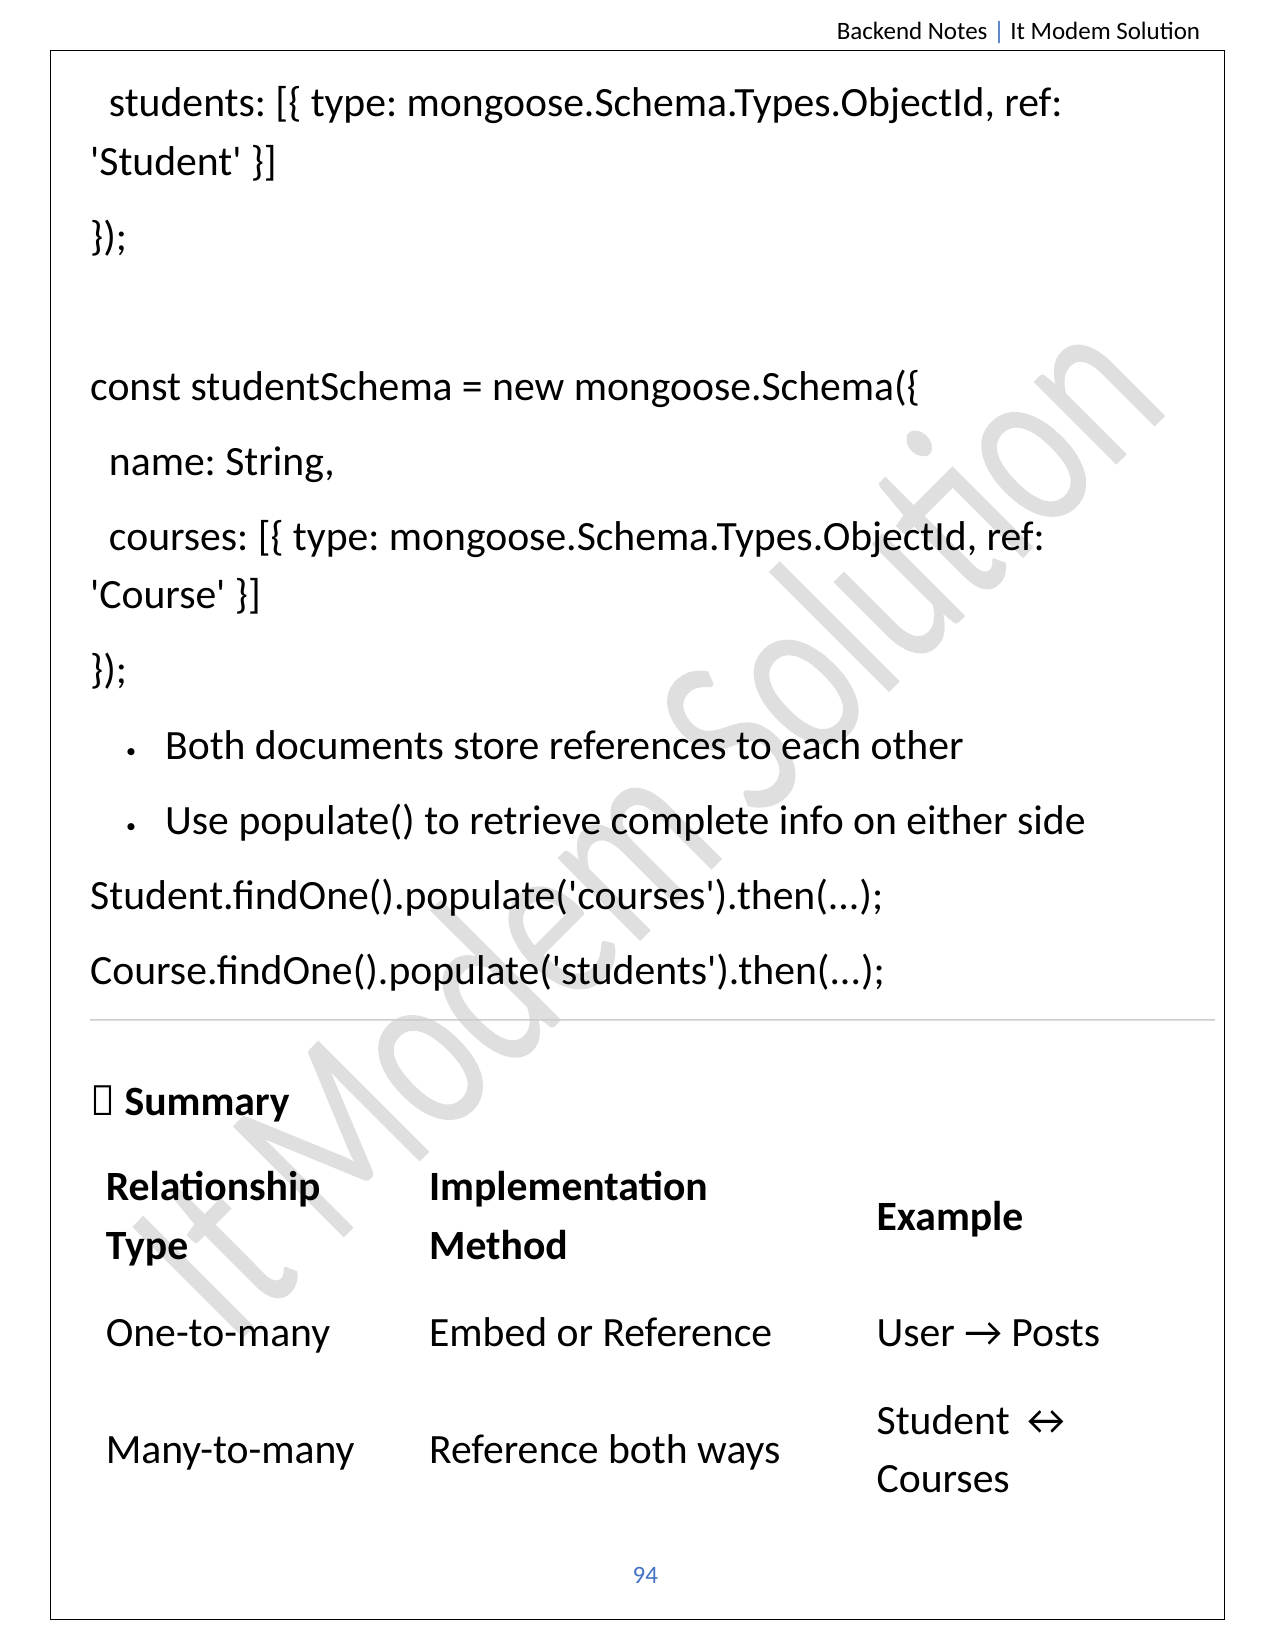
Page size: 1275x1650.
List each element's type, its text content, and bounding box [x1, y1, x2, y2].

table_cell Reference both ways [413, 1386, 861, 1532]
text students: [{ type: mongoose.Schema.Types.ObjectId, ref: 'Student' }] [90, 76, 1200, 185]
table_cell One-to-many [90, 1299, 413, 1386]
text Student.findOne().populate('courses').then(...); [90, 869, 1200, 920]
table_cell Student ↔ Courses [861, 1386, 1200, 1532]
table_header Example [861, 1153, 1200, 1298]
text courses: [{ type: mongoose.Schema.Types.ObjectId, ref: 'Course' }] [90, 510, 1200, 619]
text }); [90, 209, 1200, 260]
table_cell User → Posts [861, 1299, 1200, 1386]
text Course.findOne().populate('students').then(...); [90, 944, 1200, 995]
text const studentSchema = new mongoose.Schema({ [90, 360, 1200, 411]
list Both documents store references to each other [127, 719, 1200, 769]
table_cell Many-to-many [90, 1386, 413, 1532]
table_header Implementation Method [413, 1153, 861, 1298]
list Use populate() to retrieve complete info on either side [127, 794, 1200, 844]
table_cell Embed or Reference [413, 1299, 861, 1386]
table_header Relationship Type [90, 1153, 413, 1298]
text name: String, [90, 435, 1200, 486]
text 🧠 Summary [90, 1071, 1200, 1127]
text }); [90, 643, 1200, 694]
